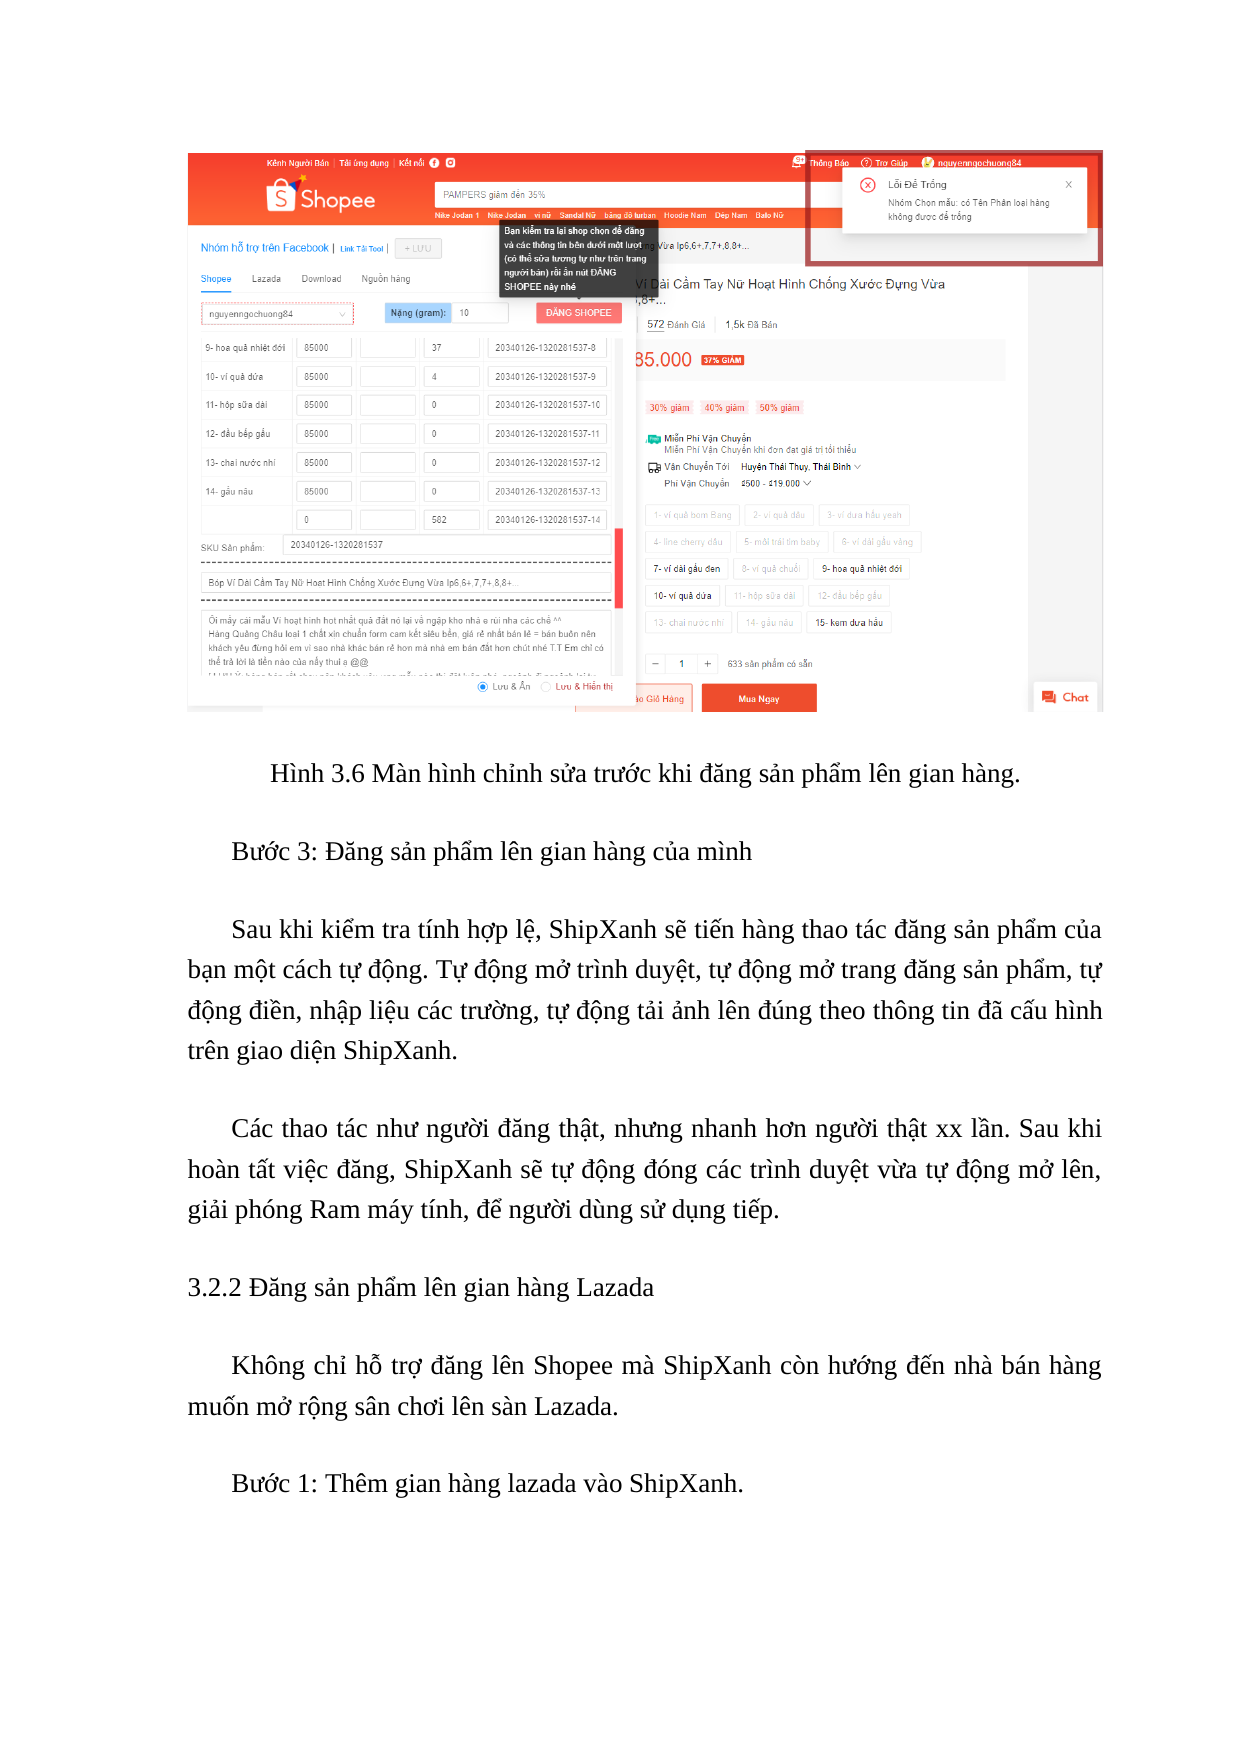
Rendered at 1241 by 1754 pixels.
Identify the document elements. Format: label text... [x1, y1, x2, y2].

list Đăng sản phẩm lên gian hàng Lazada [187, 1271, 1104, 1302]
list Các thao tác như người đăng thật, nhưng nhanh hơn người thật xx lần. Sau khi hoàn tất việc đăng, ShipXanh sẽ tự động đóng các trình duyệt vừa tự động mở lên, giải phóng Ram máy tính, để người dùng sử dụng tiếp. [187, 1112, 1104, 1224]
picture [187, 150, 1104, 712]
list Sau khi kiểm tra tính hợp lệ, ShipXanh sẽ tiến hàng thao tác đăng sản phẩm của bạn một cách tự động. Tự động mở trình duyệt, tự động mở trang đăng sản phẩm, tự động điền, nhập liệu các trường, tự động tải ảnh lên đúng theo thông tin đã cấu hình trên giao diện ShipXanh. [187, 913, 1104, 1065]
list Không chỉ hỗ trợ đăng lên Shopee mà ShipXanh còn hướng đến nhà bán hàng muốn mở rộng sân chơi lên sàn Lazada. [187, 1349, 1104, 1421]
list Bước 1: Thêm gian hàng lazada vào ShipXanh. [187, 1468, 1104, 1499]
list Hình 3.6 Màn hình chỉnh sửa trước khi đăng sản phẩm lên gian hàng. [187, 757, 1104, 788]
list Bước 3: Đăng sản phẩm lên gian hàng của mình [187, 835, 1104, 866]
